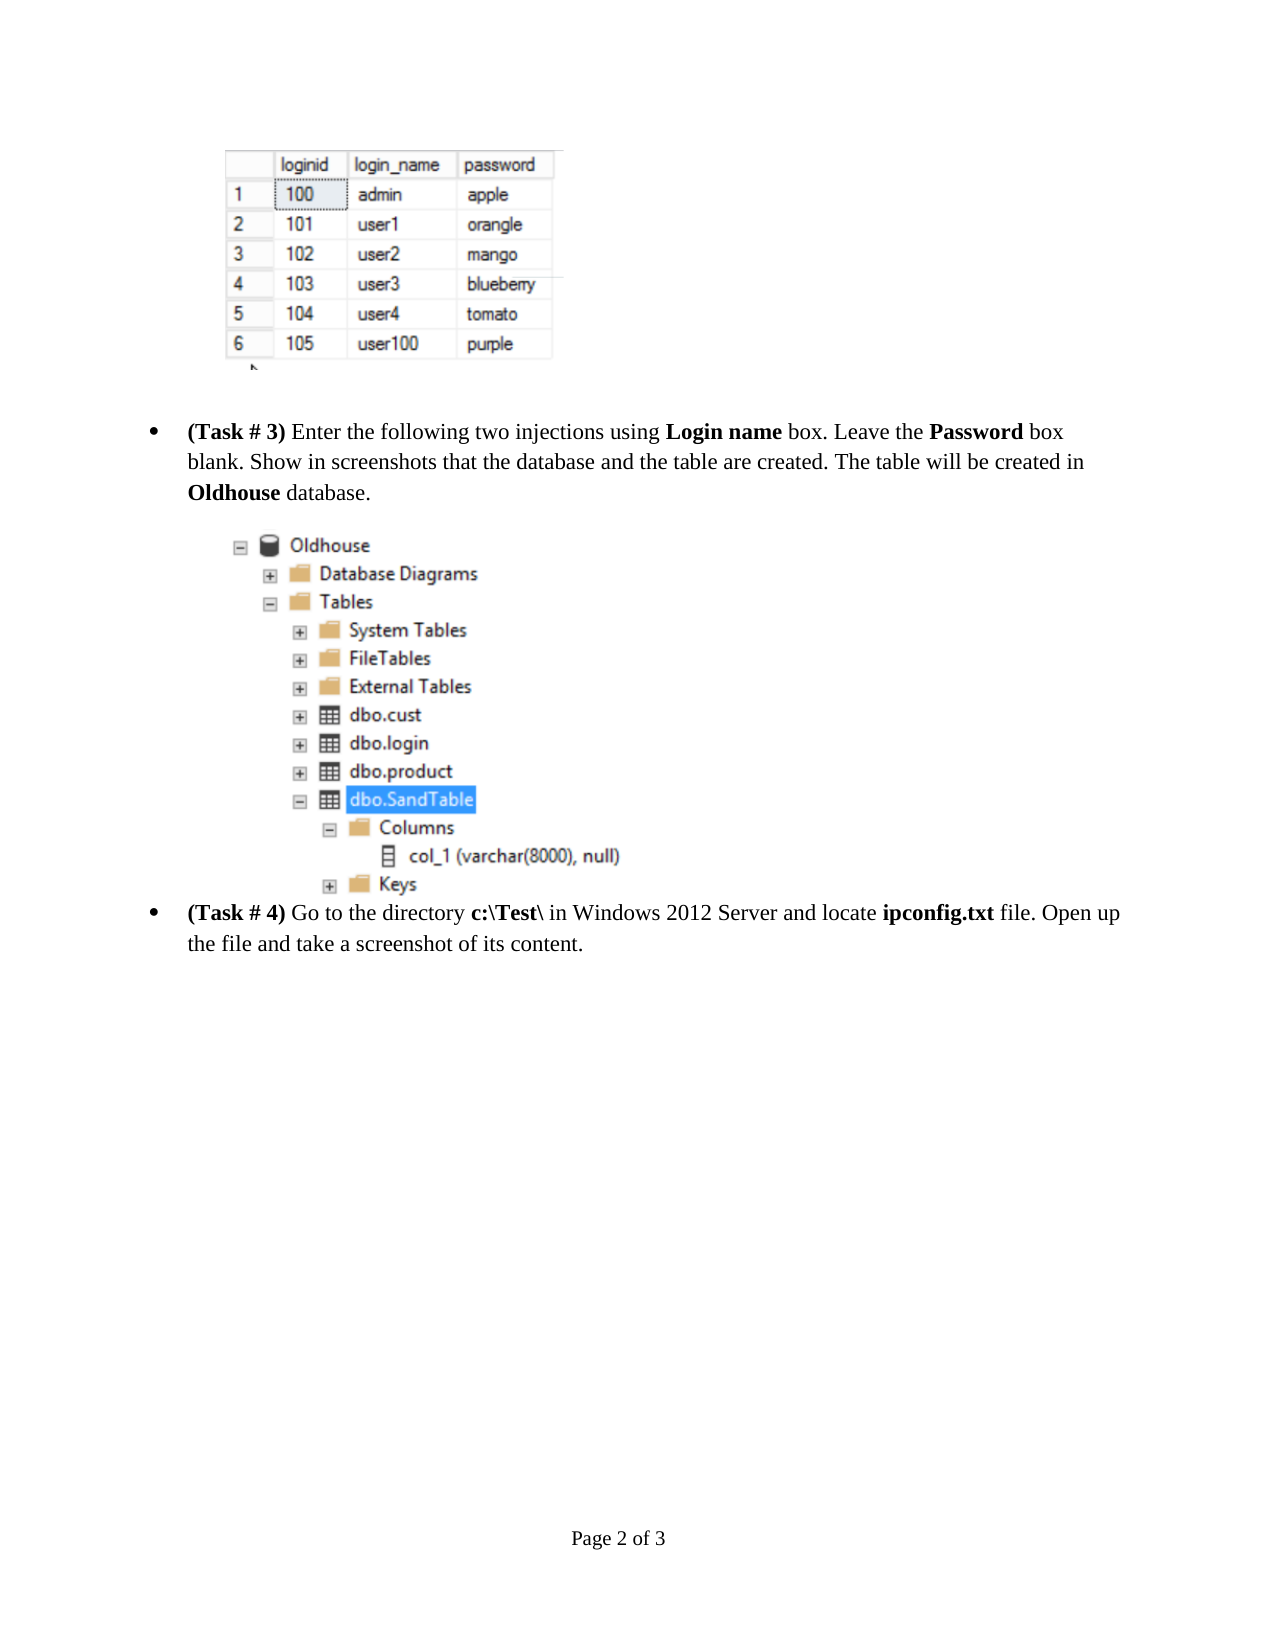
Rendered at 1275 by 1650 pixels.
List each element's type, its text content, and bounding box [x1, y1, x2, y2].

list (Task # 3) Enter the following two injections using Login name box. Leave the Password box blank. Show in screenshots that the database and the table are created. The table will be created in Oldhouse database. [150, 418, 1125, 505]
list (Task # 4) Go to the directory c:\Test\ in Windows 2012 Server and locate ipconfig.txt file. Open up the file and take a screenshot of its content. [150, 899, 1125, 956]
picture [187, 529, 689, 900]
picture [225, 150, 564, 370]
